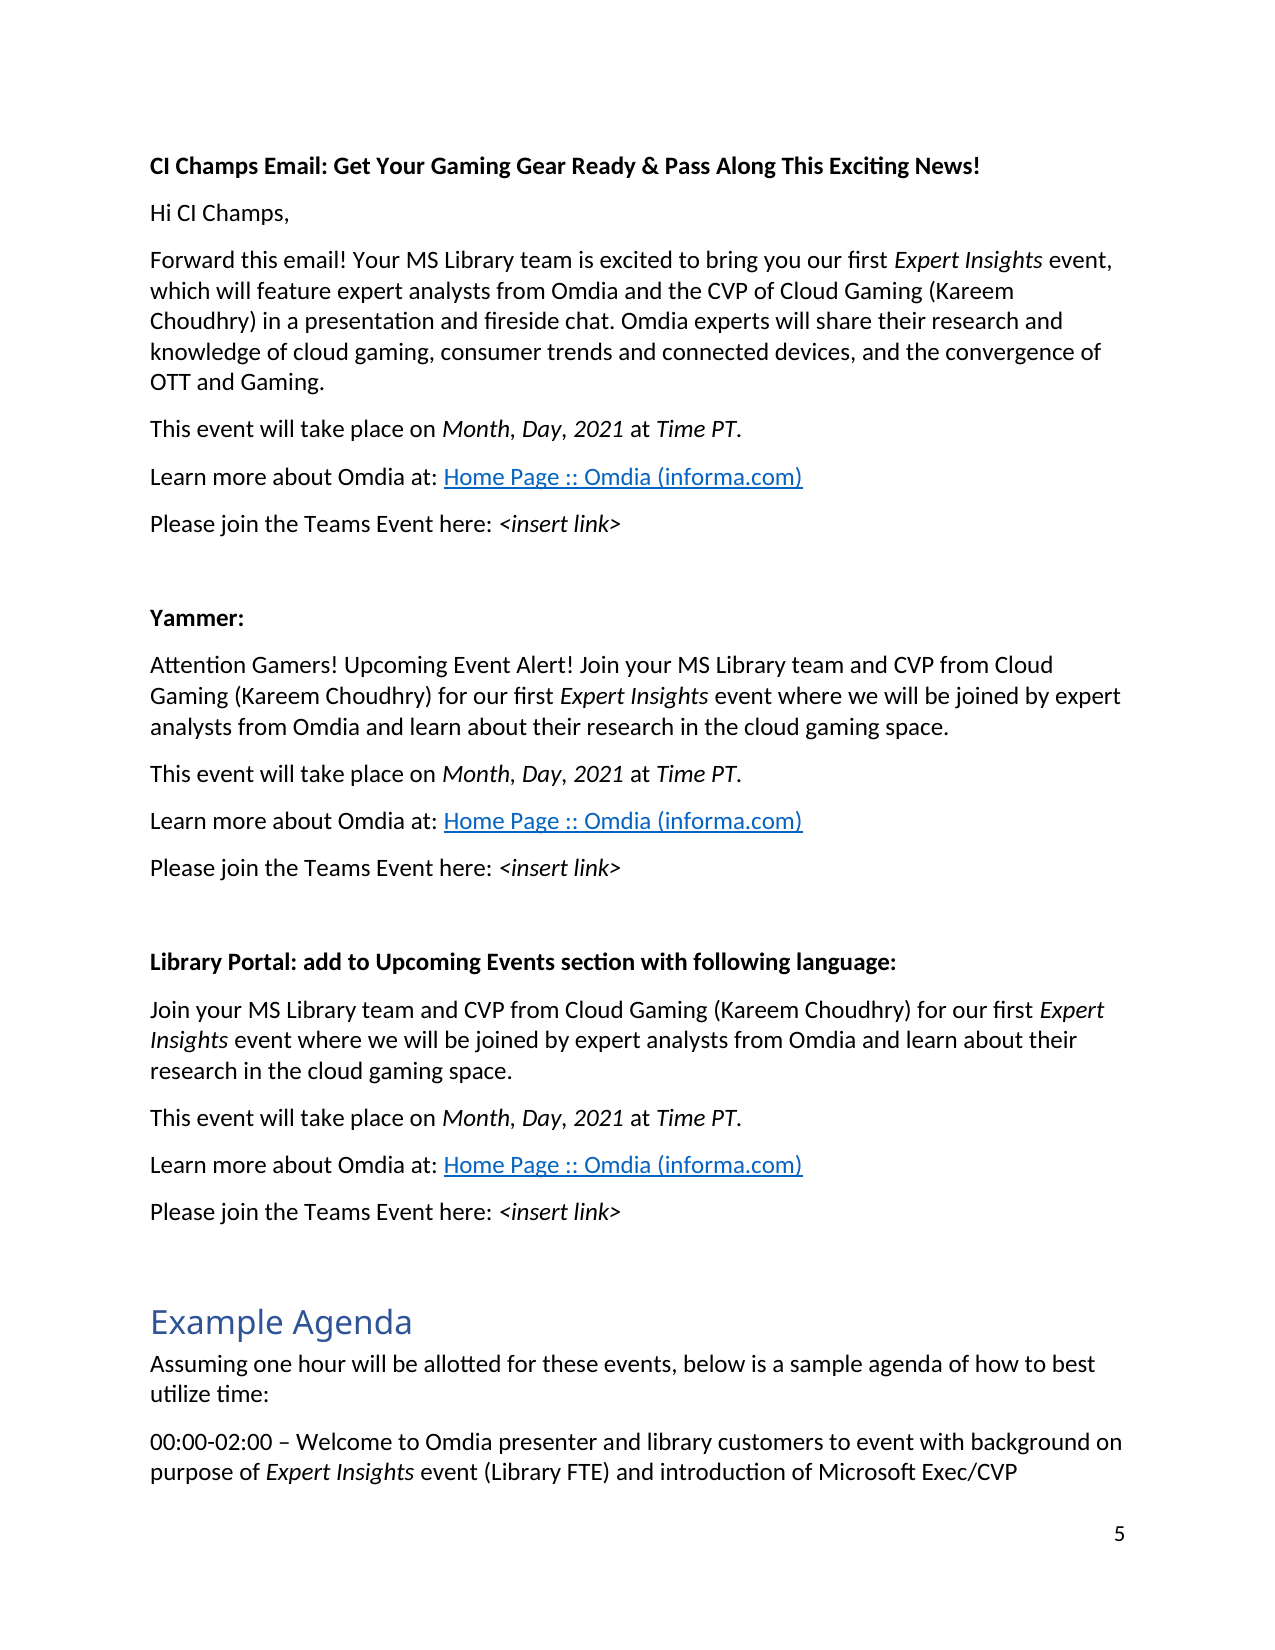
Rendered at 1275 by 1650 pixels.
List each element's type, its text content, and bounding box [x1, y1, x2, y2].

text Assuming one hour will be allotted for these events, below is a sample agenda of how to best utilize time: [150, 1348, 1125, 1409]
text Yammer: [150, 602, 1125, 633]
text This event will take place on Month, Day, 2021 at Time PT. [150, 414, 1125, 444]
text This event will take place on Month, Day, 2021 at Time PT. [150, 758, 1125, 788]
text 00:00-02:00 – Welcome to Omdia presenter and library customers to event with background on purpose of Expert Insights event (Library FTE) and introduction of Microsoft Exec/CVP [150, 1426, 1125, 1487]
text Please join the Teams Event here: <insert link> [150, 852, 1125, 883]
text Join your MS Library team and CVP from Cloud Gaming (Kareem Choudhry) for our first Expert Insights event where we will be joined by expert analysts from Omdia and learn about their research in the cloud gaming space. [150, 994, 1125, 1085]
text Hi CI Champs, [150, 197, 1125, 228]
text Please join the Teams Event here: <insert link> [150, 508, 1125, 538]
text Please join the Teams Event here: <insert link> [150, 1196, 1125, 1227]
text Learn more about Omdia at: Home Page :: Omdia (informa.com) [150, 805, 1125, 836]
text Learn more about Omdia at: Home Page :: Omdia (informa.com) [150, 1149, 1125, 1180]
text This event will take place on Month, Day, 2021 at Time PT. [150, 1102, 1125, 1132]
text CI Champs Email: Get Your Gaming Gear Ready & Pass Along This Exciting News! [150, 150, 1125, 181]
text Attention Gamers! Upcoming Event Alert! Join your MS Library team and CVP from Cloud Gaming (Kareem Choudhry) for our first Expert Insights event where we will be joined by expert analysts from Omdia and learn about their research in the cloud gaming space. [150, 649, 1125, 741]
text Learn more about Omdia at: Home Page :: Omdia (informa.com) [150, 461, 1125, 491]
text Library Portal: add to Upcoming Events section with following language: [150, 947, 1125, 977]
subtitle Example Agenda [150, 1299, 1125, 1344]
